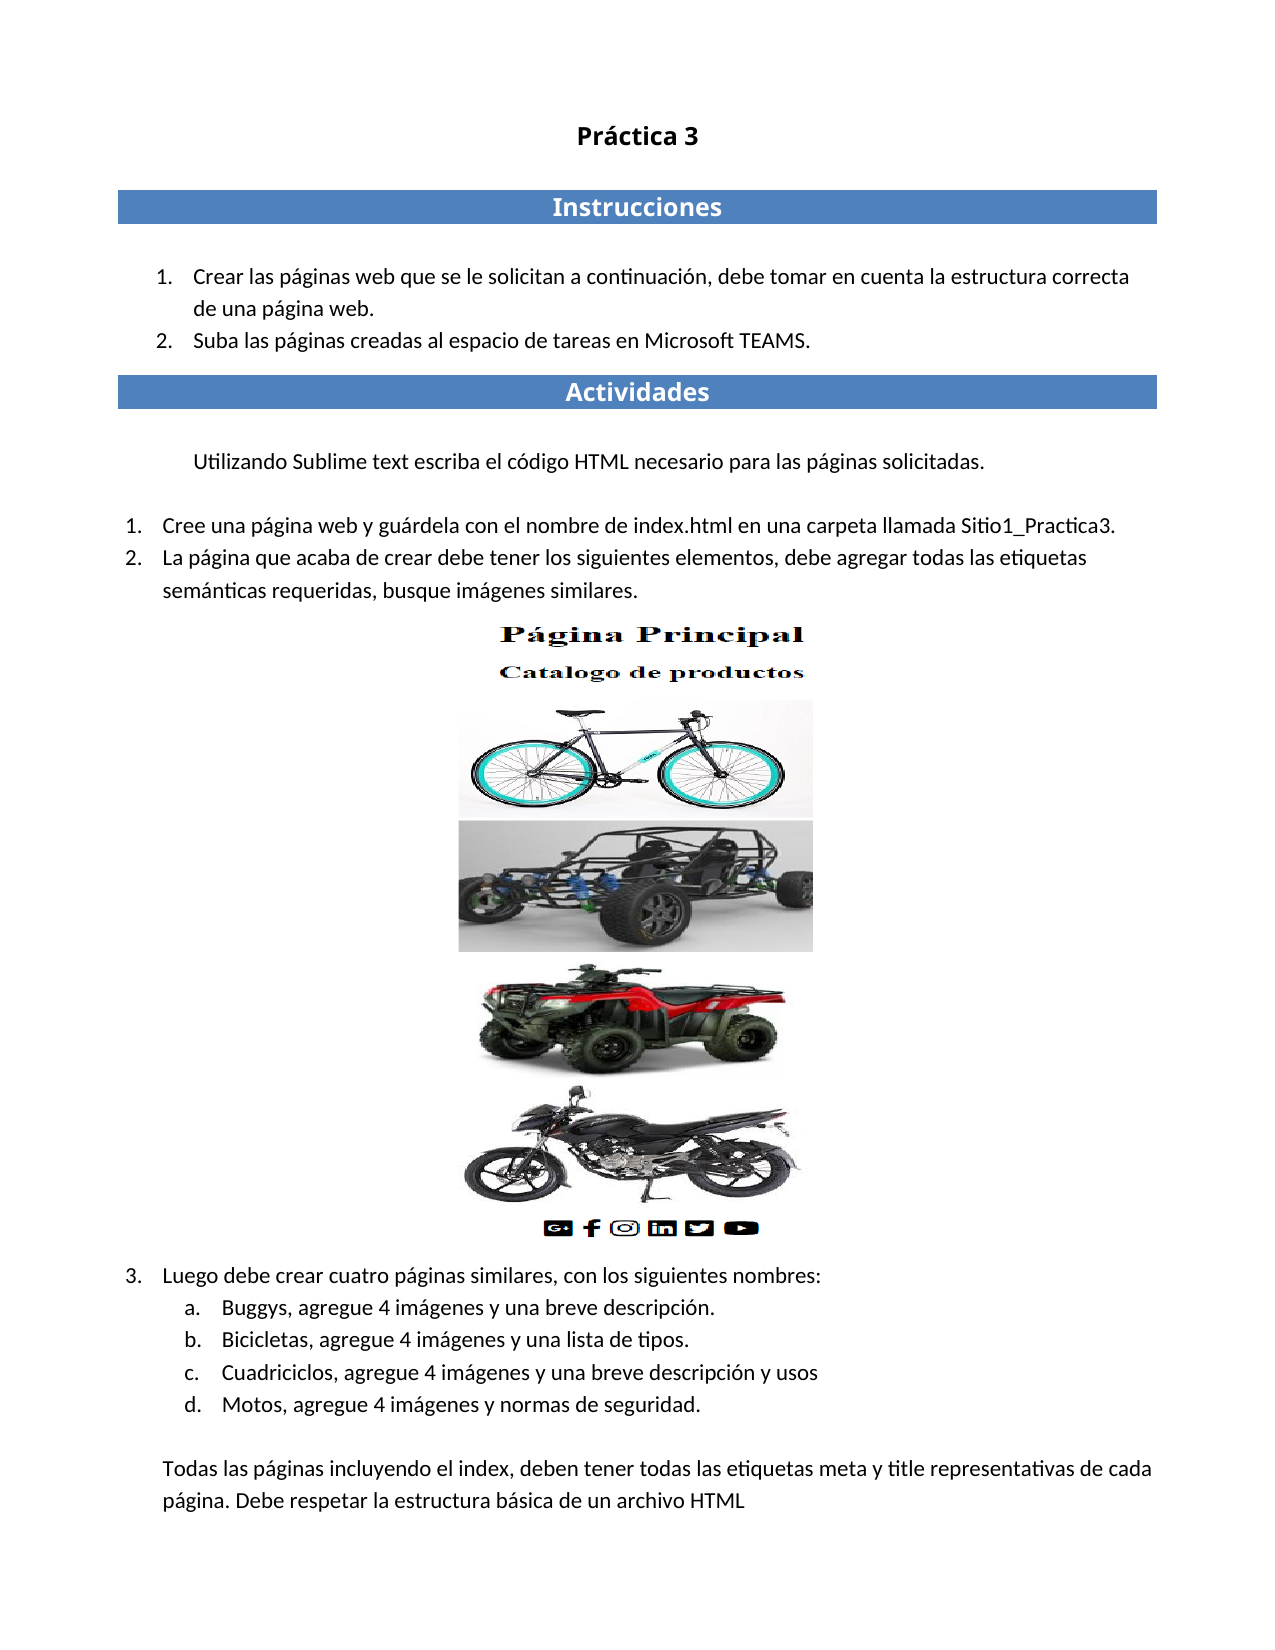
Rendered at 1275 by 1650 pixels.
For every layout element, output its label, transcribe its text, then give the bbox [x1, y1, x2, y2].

picture [458, 607, 861, 1257]
list Crear las páginas web que se le solicitan a continuación, debe tomar en cuenta la estructura correcta de una página web. [156, 262, 1157, 322]
text Actividades [118, 375, 1157, 409]
list Cree una página web y guárdela con el nombre de index.html en una carpeta llamada Sitio1_Practica3. [125, 511, 1157, 539]
list Buggys, agregue 4 imágenes y una breve descripción. [184, 1293, 1157, 1321]
text Práctica 3 [118, 118, 1157, 152]
list Luego debe crear cuatro páginas similares, con los siguientes nombres: [125, 1261, 1157, 1289]
list Bicicletas, agregue 4 imágenes y una lista de tipos. [184, 1325, 1157, 1353]
list Suba las páginas creadas al espacio de tareas en Microsoft TEAMS. [156, 326, 1157, 354]
list Motos, agregue 4 imágenes y normas de seguridad. [184, 1390, 1157, 1418]
list Todas las páginas incluyendo el index, deben tener todas las etiquetas meta y title representativas de cada página. Debe respetar la estructura básica de un archivo HTML [162, 1454, 1157, 1514]
text Instrucciones [118, 190, 1157, 224]
list Cuadriciclos, agregue 4 imágenes y una breve descripción y usos [184, 1358, 1157, 1386]
list La página que acaba de crear debe tener los siguientes elementos, debe agregar todas las etiquetas semánticas requeridas, busque imágenes similares. [125, 543, 1157, 604]
list Utilizando Sublime text escriba el código HTML necesario para las páginas solicitadas. [193, 447, 1157, 475]
